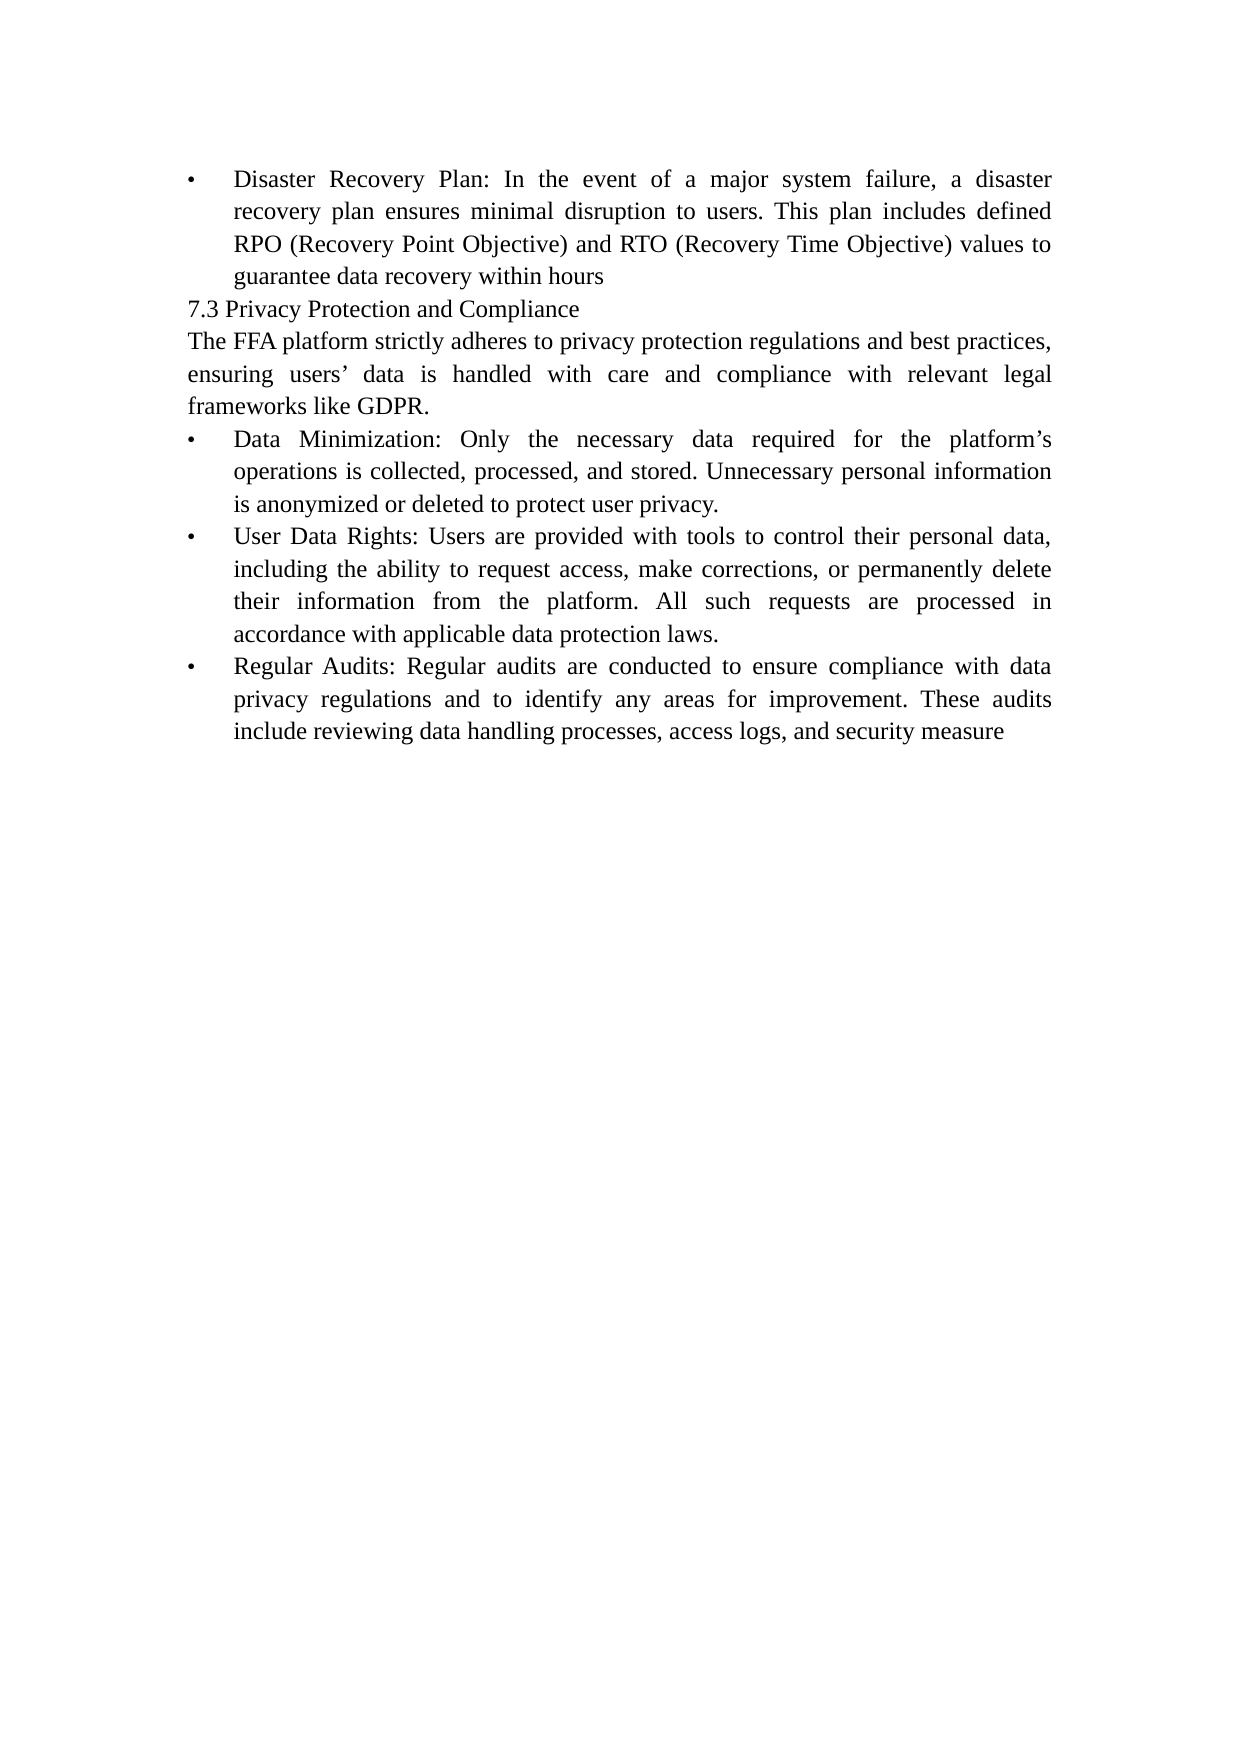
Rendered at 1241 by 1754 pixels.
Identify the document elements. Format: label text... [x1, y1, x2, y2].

list Regular Audits: Regular audits are conducted to ensure compliance with data privacy regulations and to identify any areas for improvement. These audits include reviewing data handling processes, access logs, and security measure [187, 649, 1053, 747]
list Privacy Protection and Compliance [187, 292, 1053, 324]
text The FFA platform strictly adheres to privacy protection regulations and best practices, ensuring users’ data is handled with care and compliance with relevant legal frameworks like GDPR. [187, 324, 1053, 422]
list Data Minimization: Only the necessary data required for the platform’s operations is collected, processed, and stored. Unnecessary personal information is anonymized or deleted to protect user privacy. [187, 422, 1053, 519]
list User Data Rights: Users are provided with tools to control their personal data, including the ability to request access, make corrections, or permanently delete their information from the platform. All such requests are processed in accordance with applicable data protection laws. [187, 519, 1053, 649]
list Disaster Recovery Plan: In the event of a major system failure, a disaster recovery plan ensures minimal disruption to users. This plan includes defined RPO (Recovery Point Objective) and RTO (Recovery Time Objective) values to guarantee data recovery within hours [187, 162, 1053, 292]
